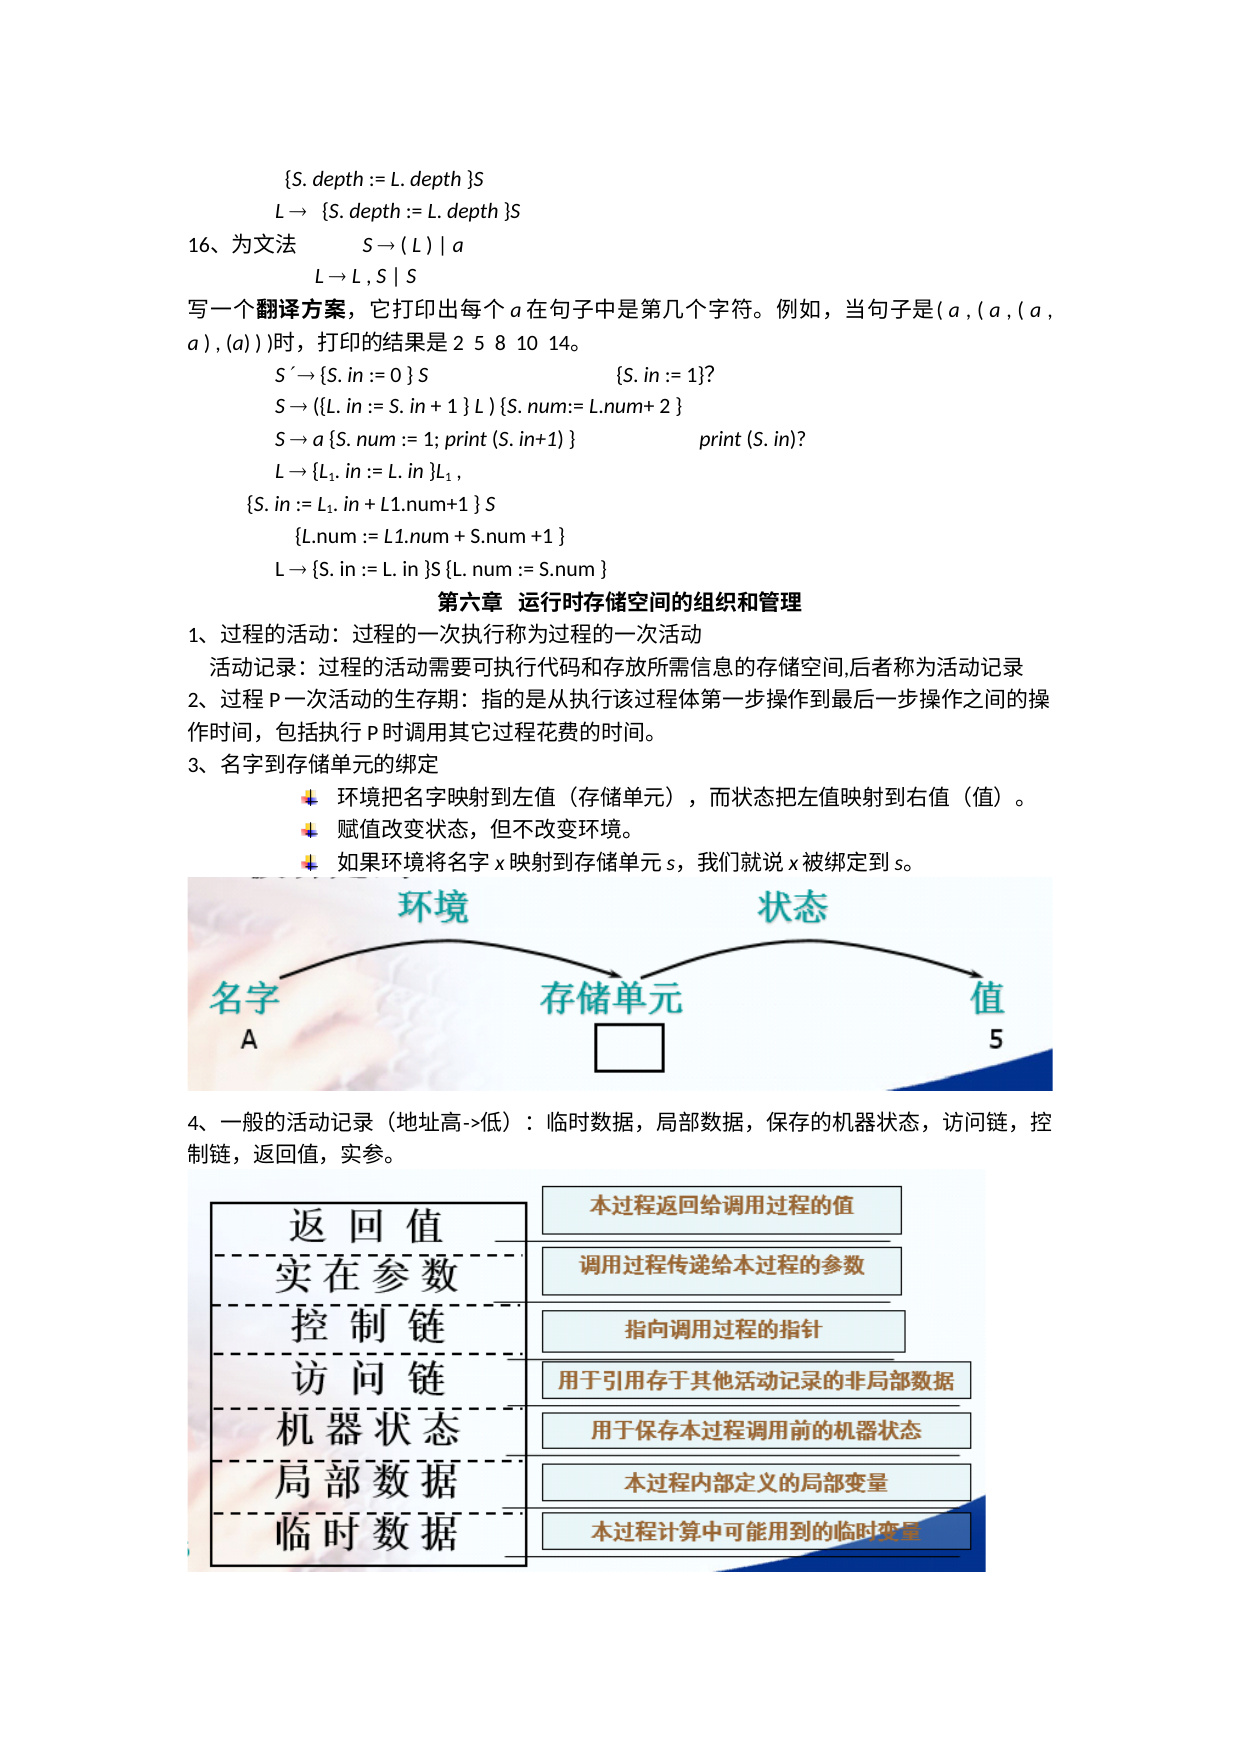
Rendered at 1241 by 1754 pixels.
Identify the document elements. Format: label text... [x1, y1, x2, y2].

text S {S. in := 0 } S {S. in := 1}？ [187, 357, 1053, 389]
text 3、名字到存储单元的绑定 [187, 747, 1053, 779]
text L {S. depth := L. depth }S [187, 194, 1053, 227]
text 16、为文法 S ( L ) | a [187, 227, 1053, 259]
text S ({L. in := S. in + 1 } L ) {S. num:= L.num+ 2 } [187, 389, 1053, 422]
text 2、过程P一次活动的生存期：指的是从执行该过程体第一步操作到最后一步操作之间的操作时间，包括执行P时调用其它过程花费的时间。 [187, 682, 1053, 747]
text 写一个翻译方案，它打印出每个a在句子中是第几个字符。例如，当句子是( a , ( a , ( a , a ) , (a) ) )时，打印的结果是2 5 8 10 14。 [187, 292, 1053, 357]
text {S. in := L1. in + L1.num+1 } S [187, 487, 1053, 519]
picture [187, 877, 1053, 1091]
picture [187, 1169, 986, 1572]
text {L.num := L1.num + S.num +1 } [187, 519, 1053, 552]
text 1、过程的活动：过程的一次执行称为过程的一次活动 [187, 617, 1053, 649]
picture [301, 853, 318, 871]
list 如果环境将名字x映射到存储单元s，我们就说x被绑定到s。 [300, 844, 1053, 877]
text 第六章 运行时存储空间的组织和管理 [187, 584, 1053, 617]
picture [301, 788, 318, 806]
text L L , S | S [187, 259, 1053, 292]
text L {L1. in := L. in }L1 , [187, 454, 1053, 487]
text 4、一般的活动记录（地址高->低）：临时数据，局部数据，保存的机器状态，访问链，控制链，返回值，实参。 [187, 1104, 1053, 1169]
text S a {S. num := 1; print (S. in+1) } print (S. in)? [187, 422, 1053, 454]
list 赋值改变状态，但不改变环境。 [300, 812, 1053, 844]
list 环境把名字映射到左值（存储单元），而状态把左值映射到右值（值）。 [300, 779, 1053, 812]
picture [301, 821, 318, 838]
text {S. depth := L. depth }S [187, 162, 1053, 194]
text 活动记录：过程的活动需要可执行代码和存放所需信息的存储空间,后者称为活动记录 [187, 649, 1053, 682]
text L {S. in := L. in }S {L. num := S.num } [187, 552, 1053, 584]
